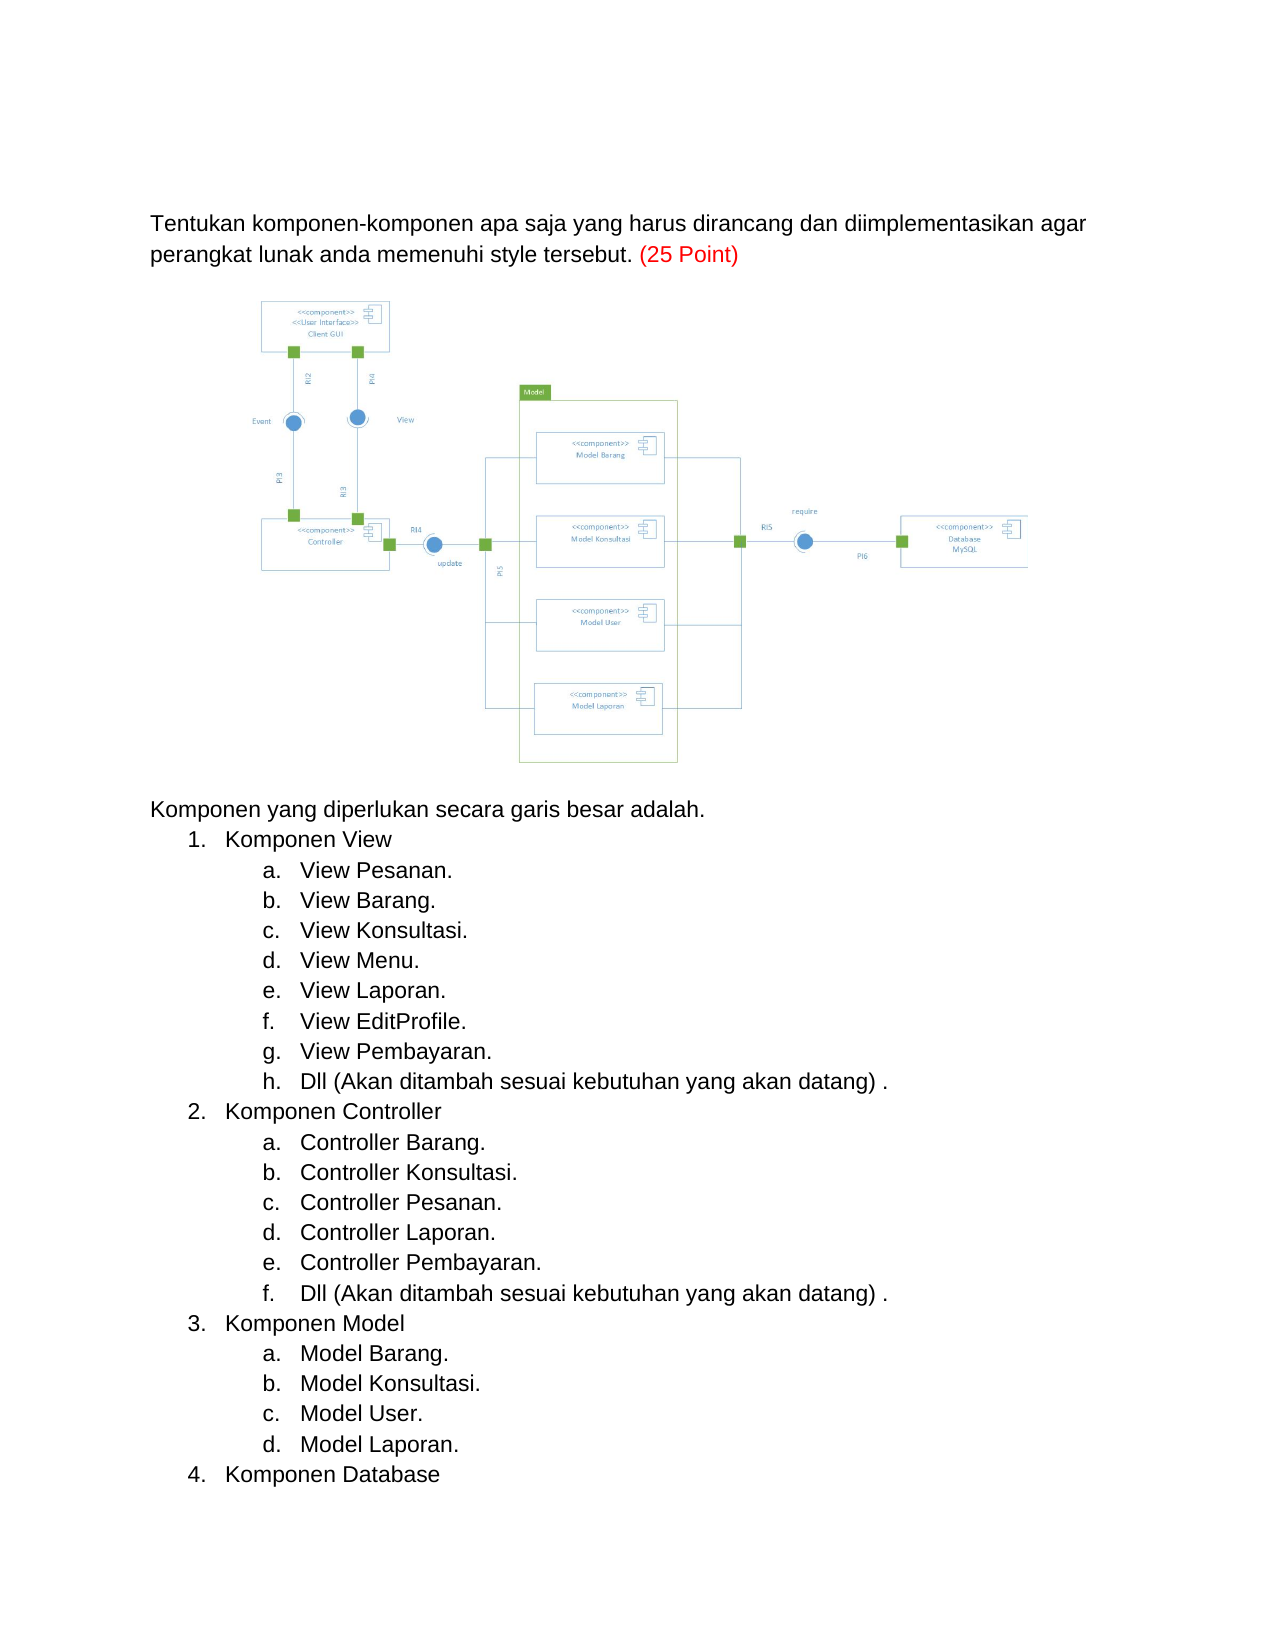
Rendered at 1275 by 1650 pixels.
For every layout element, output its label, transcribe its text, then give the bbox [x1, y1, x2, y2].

text Komponen yang diperlukan secara garis besar adalah. [150, 796, 1125, 823]
list View Laporan. [262, 977, 1125, 1004]
list Dll (Akan ditambah sesuai kebutuhan yang akan datang) . [262, 1068, 1125, 1094]
list Komponen Database [187, 1461, 1125, 1487]
list View Menu. [262, 947, 1125, 974]
list Model Laporan. [262, 1431, 1125, 1457]
picture [247, 301, 1028, 763]
list View Pembayaran. [262, 1038, 1125, 1064]
list Model Barang. [262, 1340, 1125, 1366]
list View Barang. [262, 887, 1125, 913]
text Tentukan komponen-komponen apa saja yang harus dirancang dan diimplementasikan agar perangkat lunak anda memenuhi style tersebut. (25 Point) [150, 210, 1125, 267]
list Controller Konsultasi. [262, 1159, 1125, 1185]
list Controller Laporan. [262, 1219, 1125, 1246]
list Controller Barang. [262, 1128, 1125, 1155]
list View Pesanan. [262, 857, 1125, 883]
list Komponen Controller [187, 1098, 1125, 1125]
list View Konsultasi. [262, 917, 1125, 943]
list Model Konsultasi. [262, 1370, 1125, 1397]
list View EditProfile. [262, 1008, 1125, 1034]
list Controller Pembayaran. [262, 1249, 1125, 1276]
list Komponen View [187, 826, 1125, 853]
list Controller Pesanan. [262, 1189, 1125, 1215]
list Komponen Model [187, 1310, 1125, 1336]
list Model User. [262, 1400, 1125, 1427]
list Dll (Akan ditambah sesuai kebutuhan yang akan datang) . [262, 1279, 1125, 1306]
